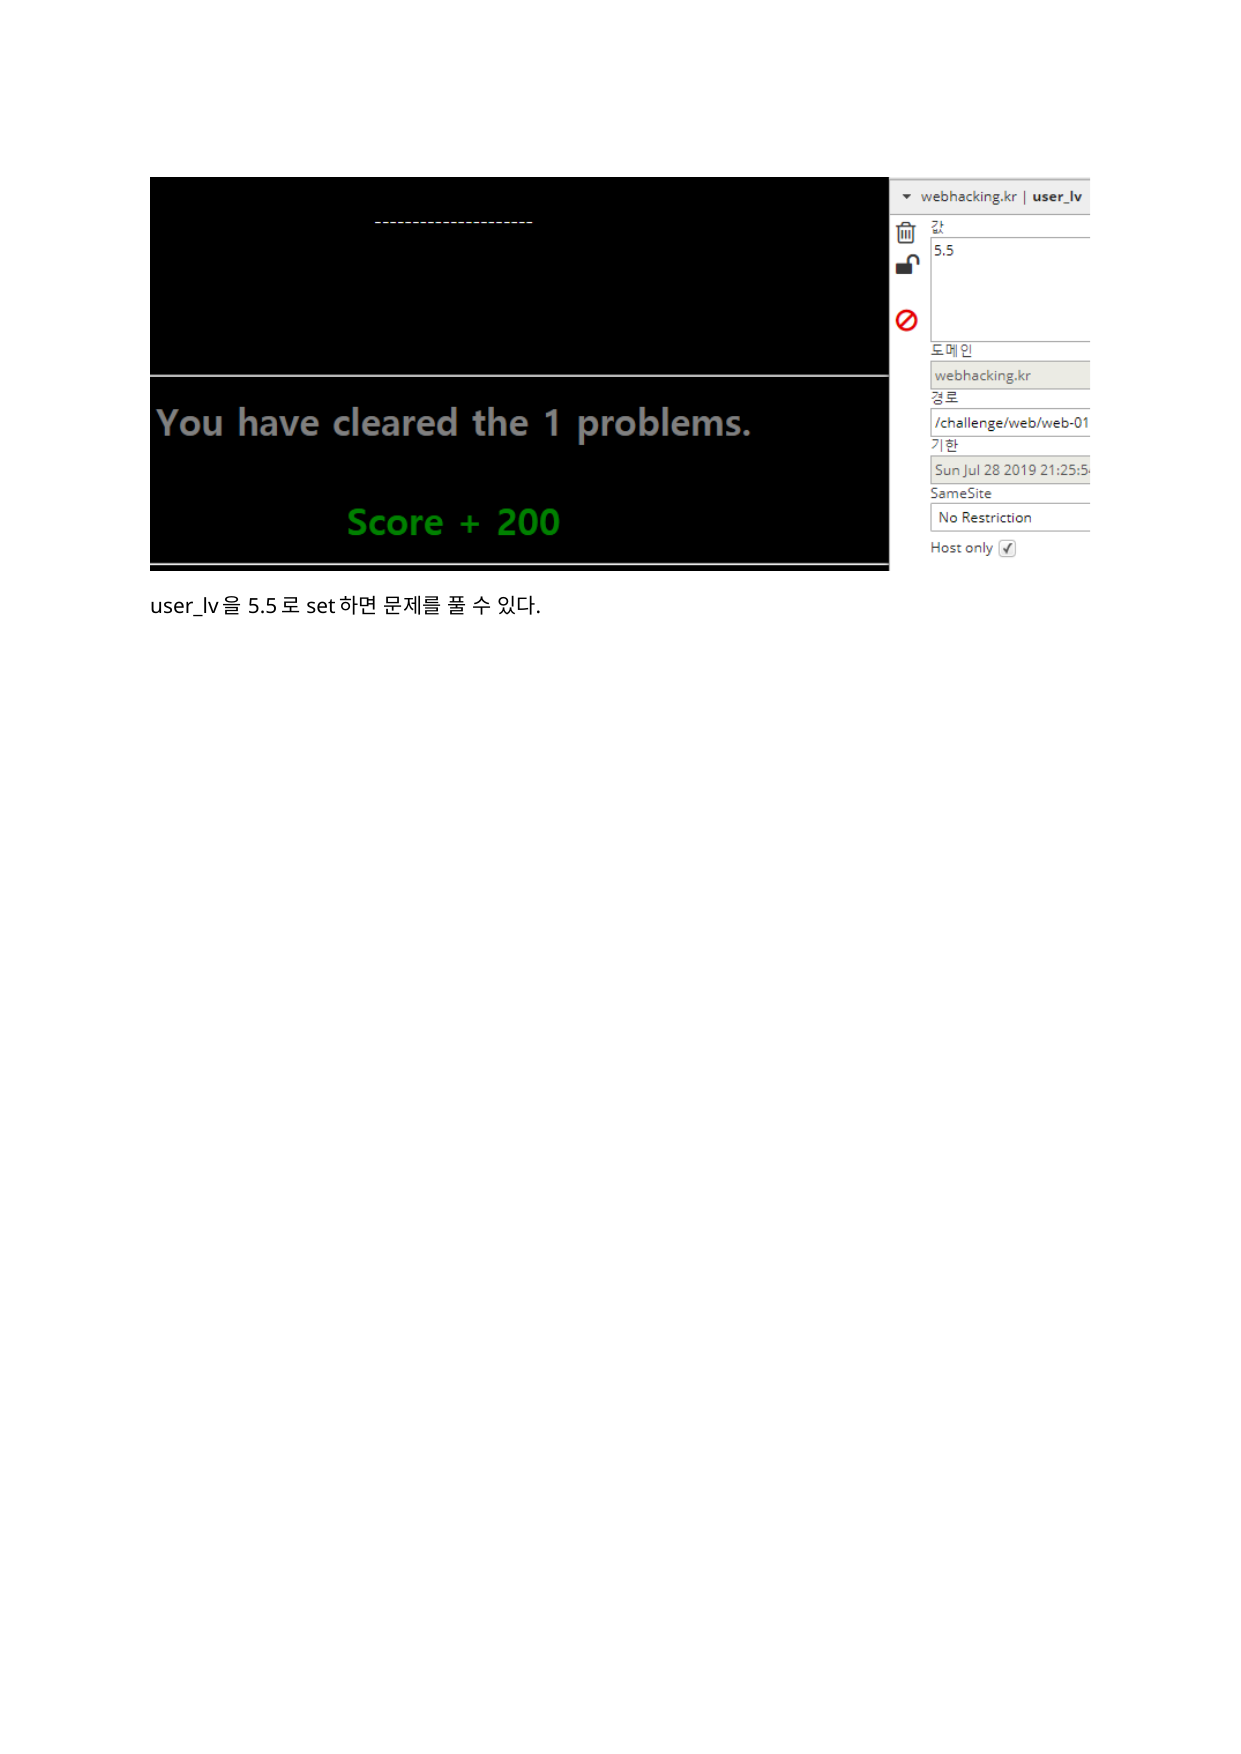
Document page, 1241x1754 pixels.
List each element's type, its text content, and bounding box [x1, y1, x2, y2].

text user_lv을 5.5로 set하면 문제를 풀 수 있다. [150, 589, 1007, 620]
picture [150, 177, 1091, 571]
